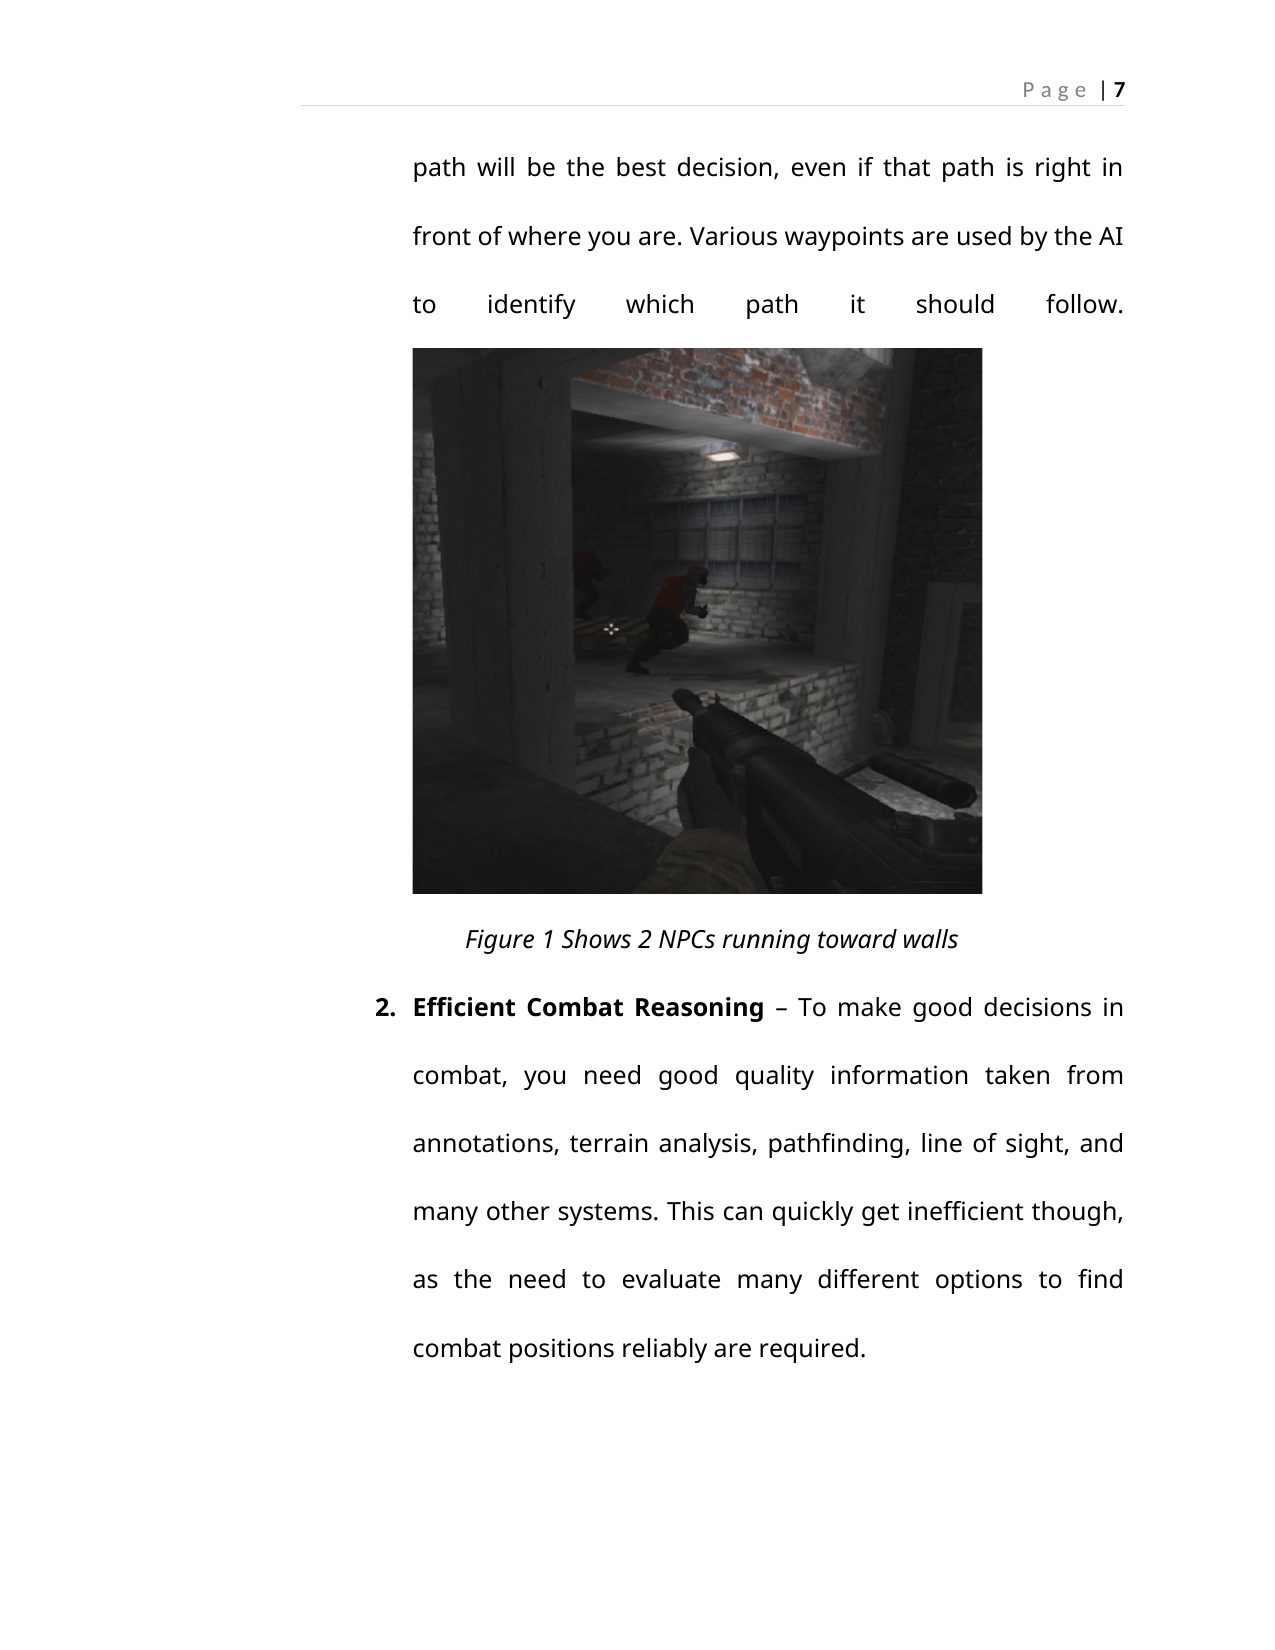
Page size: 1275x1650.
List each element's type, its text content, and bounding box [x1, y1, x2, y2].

list Efficient Combat Reasoning – To make good decisions in combat, you need good quality information taken from annotations, terrain analysis, pathfinding, line of sight, and many other systems. This can quickly get inefficient though, as the need to evaluate many different options to find combat positions reliably are required. [375, 989, 1125, 1364]
list Figure 1 Shows 2 NPCs running toward walls [465, 921, 1125, 956]
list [375, 150, 1125, 893]
picture [412, 348, 983, 894]
